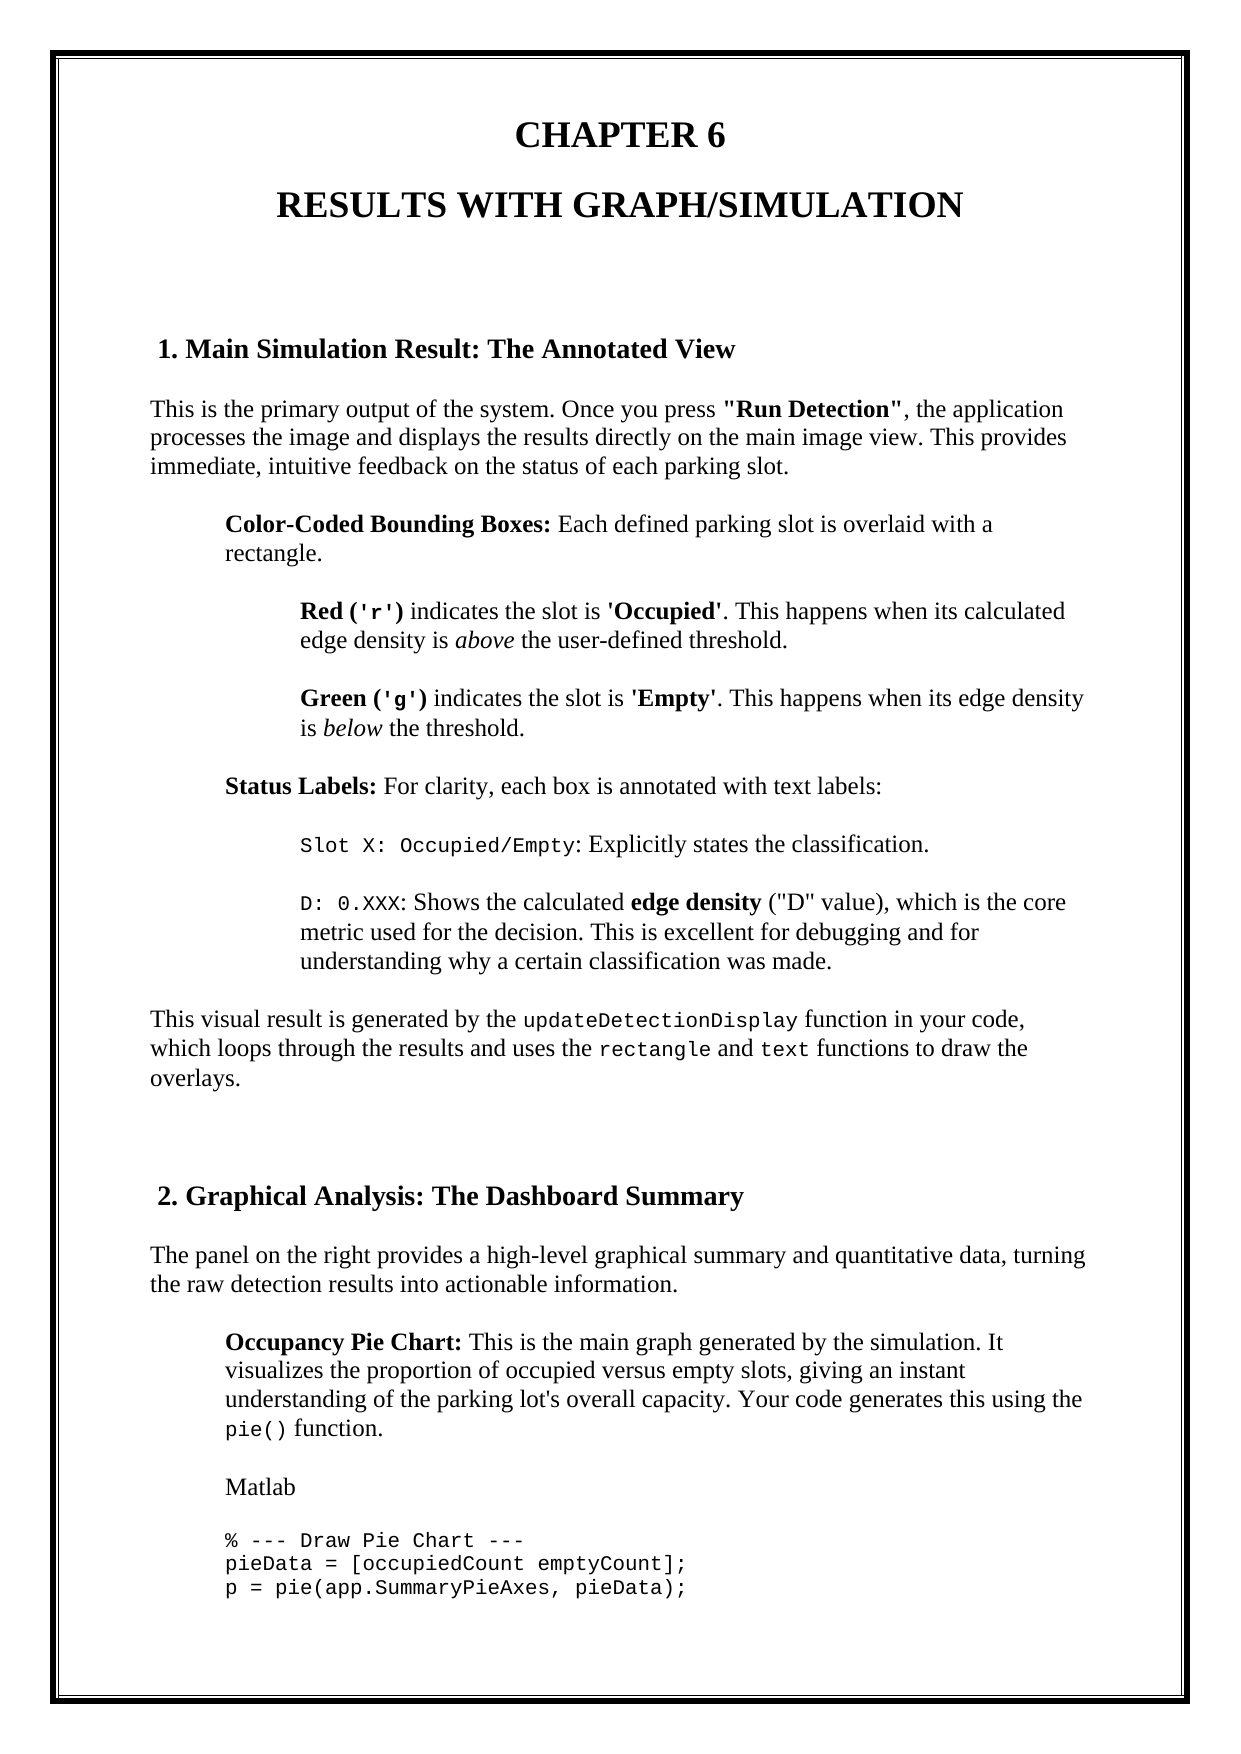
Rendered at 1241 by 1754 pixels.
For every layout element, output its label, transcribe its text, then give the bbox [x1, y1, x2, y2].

text The panel on the right provides a high-level graphical summary and quantitative data, turning the raw detection results into actionable information. [150, 1240, 1090, 1298]
text This is the primary output of the system. Once you press "Run Detection", the application processes the image and displays the results directly on the main image view. This provides immediate, intuitive feedback on the status of each parking slot. [150, 394, 1090, 480]
text RESULTS WITH GRAPH/SIMULATION [150, 183, 1090, 226]
text CHAPTER 6 [150, 112, 1090, 156]
text D: 0.XXX: Shows the calculated edge density ("D" value), which is the core metric used for the decision. This is excellent for debugging and for understanding why a certain classification was made. [300, 887, 1090, 974]
text 1. Main Simulation Result: The Annotated View [150, 332, 1090, 364]
text This visual result is generated by the updateDetectionDisplay function in your code, which loops through the results and uses the rectangle and text functions to draw the overlays. [150, 1004, 1090, 1092]
text Red ('r') indicates the slot is 'Occupied'. This happens when its calculated edge density is above the user-defined threshold. [300, 596, 1090, 654]
text p = pie(app.SummaryPieAxes, pieData); [225, 1577, 1090, 1601]
text Slot X: Occupied/Empty: Explicitly states the classification. [300, 829, 1090, 858]
text % --- Draw Pie Chart --- [225, 1530, 1090, 1553]
text Status Labels: For clarity, each box is annotated with text labels: [225, 771, 1090, 799]
text Matlab [225, 1472, 1090, 1501]
text 2. Graphical Analysis: The Dashboard Summary [150, 1179, 1090, 1211]
text Green ('g') indicates the slot is 'Empty'. This happens when its edge density is below the threshold. [300, 683, 1090, 742]
text pieData = [occupiedCount emptyCount]; [225, 1553, 1090, 1577]
text Occupancy Pie Chart: This is the main graph generated by the simulation. It visualizes the proportion of occupied versus empty slots, giving an instant understanding of the parking lot's overall capacity. Your code generates this using the pie() function. [225, 1327, 1090, 1443]
text Color-Coded Bounding Boxes: Each defined parking slot is overlaid with a rectangle. [225, 509, 1090, 567]
